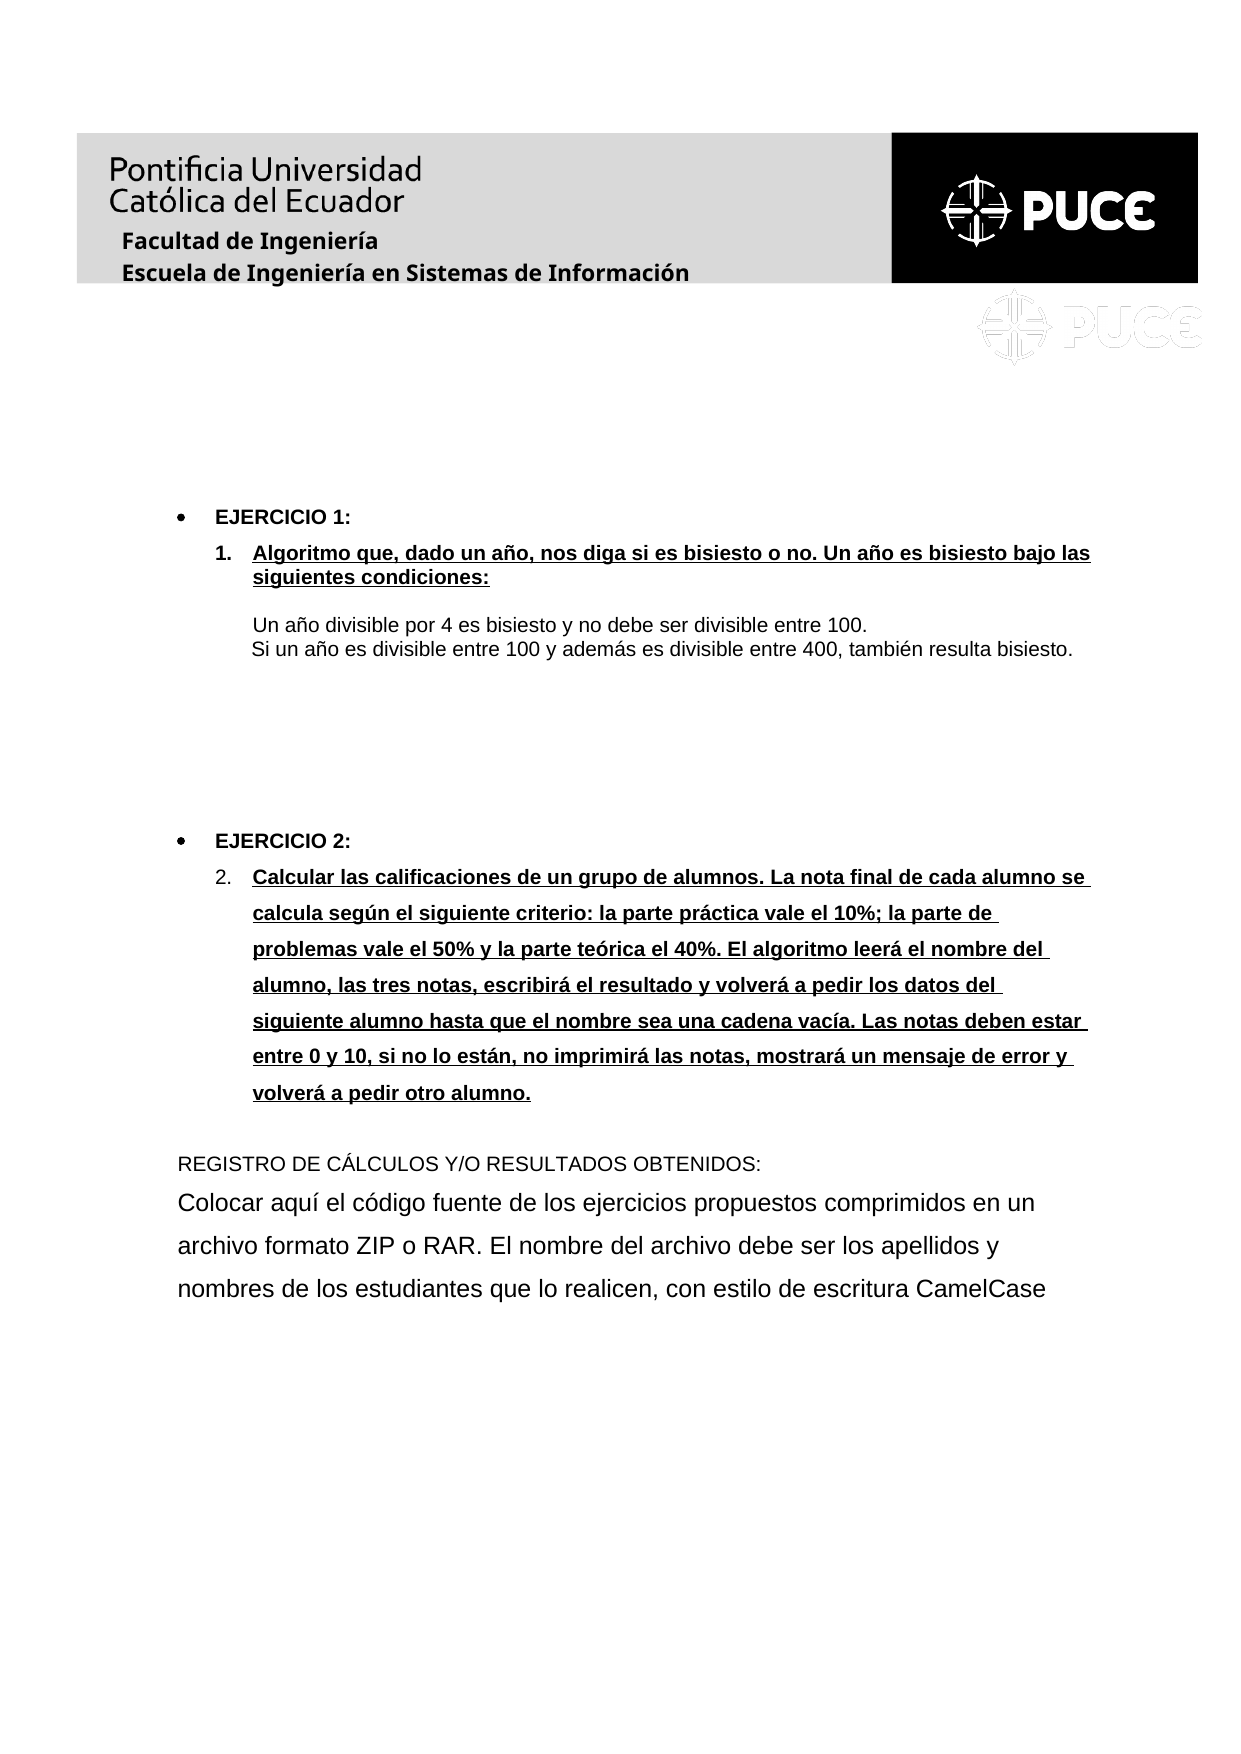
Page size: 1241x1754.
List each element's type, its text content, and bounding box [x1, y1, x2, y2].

text Si un año es divisible entre 100 y además es divisible entre 400, también resulta bisiesto. [177, 637, 1092, 661]
list EJERCICIO 1: [177, 505, 1092, 529]
list Colocar aquí el código fuente de los ejercicios propuestos comprimidos en un archivo formato ZIP o RAR. El nombre del archivo debe ser los apellidos y nombres de los estudiantes que lo realicen, con estilo de escritura CamelCase [177, 1188, 1092, 1303]
list EJERCICIO 2: [177, 829, 1092, 853]
list Un año divisible por 4 es bisiesto y no debe ser divisible entre 100. [252, 613, 1092, 637]
picture [977, 255, 1202, 398]
text REGISTRO DE CÁLCULOS Y/O RESULTADOS OBTENIDOS: [177, 1152, 1092, 1176]
picture [940, 142, 1155, 278]
list Algoritmo que, dado un año, nos diga si es bisiesto o no. Un año es bisiesto bajo las siguientes condiciones: [215, 541, 1092, 589]
list Calcular las calificaciones de un grupo de alumnos. La nota final de cada alumno se calcula según el siguiente criterio: la parte práctica vale el 10%; la parte de problemas vale el 50% y la parte teórica el 40%. El algoritmo leerá el nombre del alumno, las tres notas, escribirá el resultado y volverá a pedir los datos del siguiente alumno hasta que el nombre sea una cadena vacía. Las notas deben estar entre 0 y 10, si no lo están, no imprimirá las notas, mostrará un mensaje de error y volverá a pedir otro alumno. [215, 865, 1092, 1104]
picture [109, 153, 423, 214]
